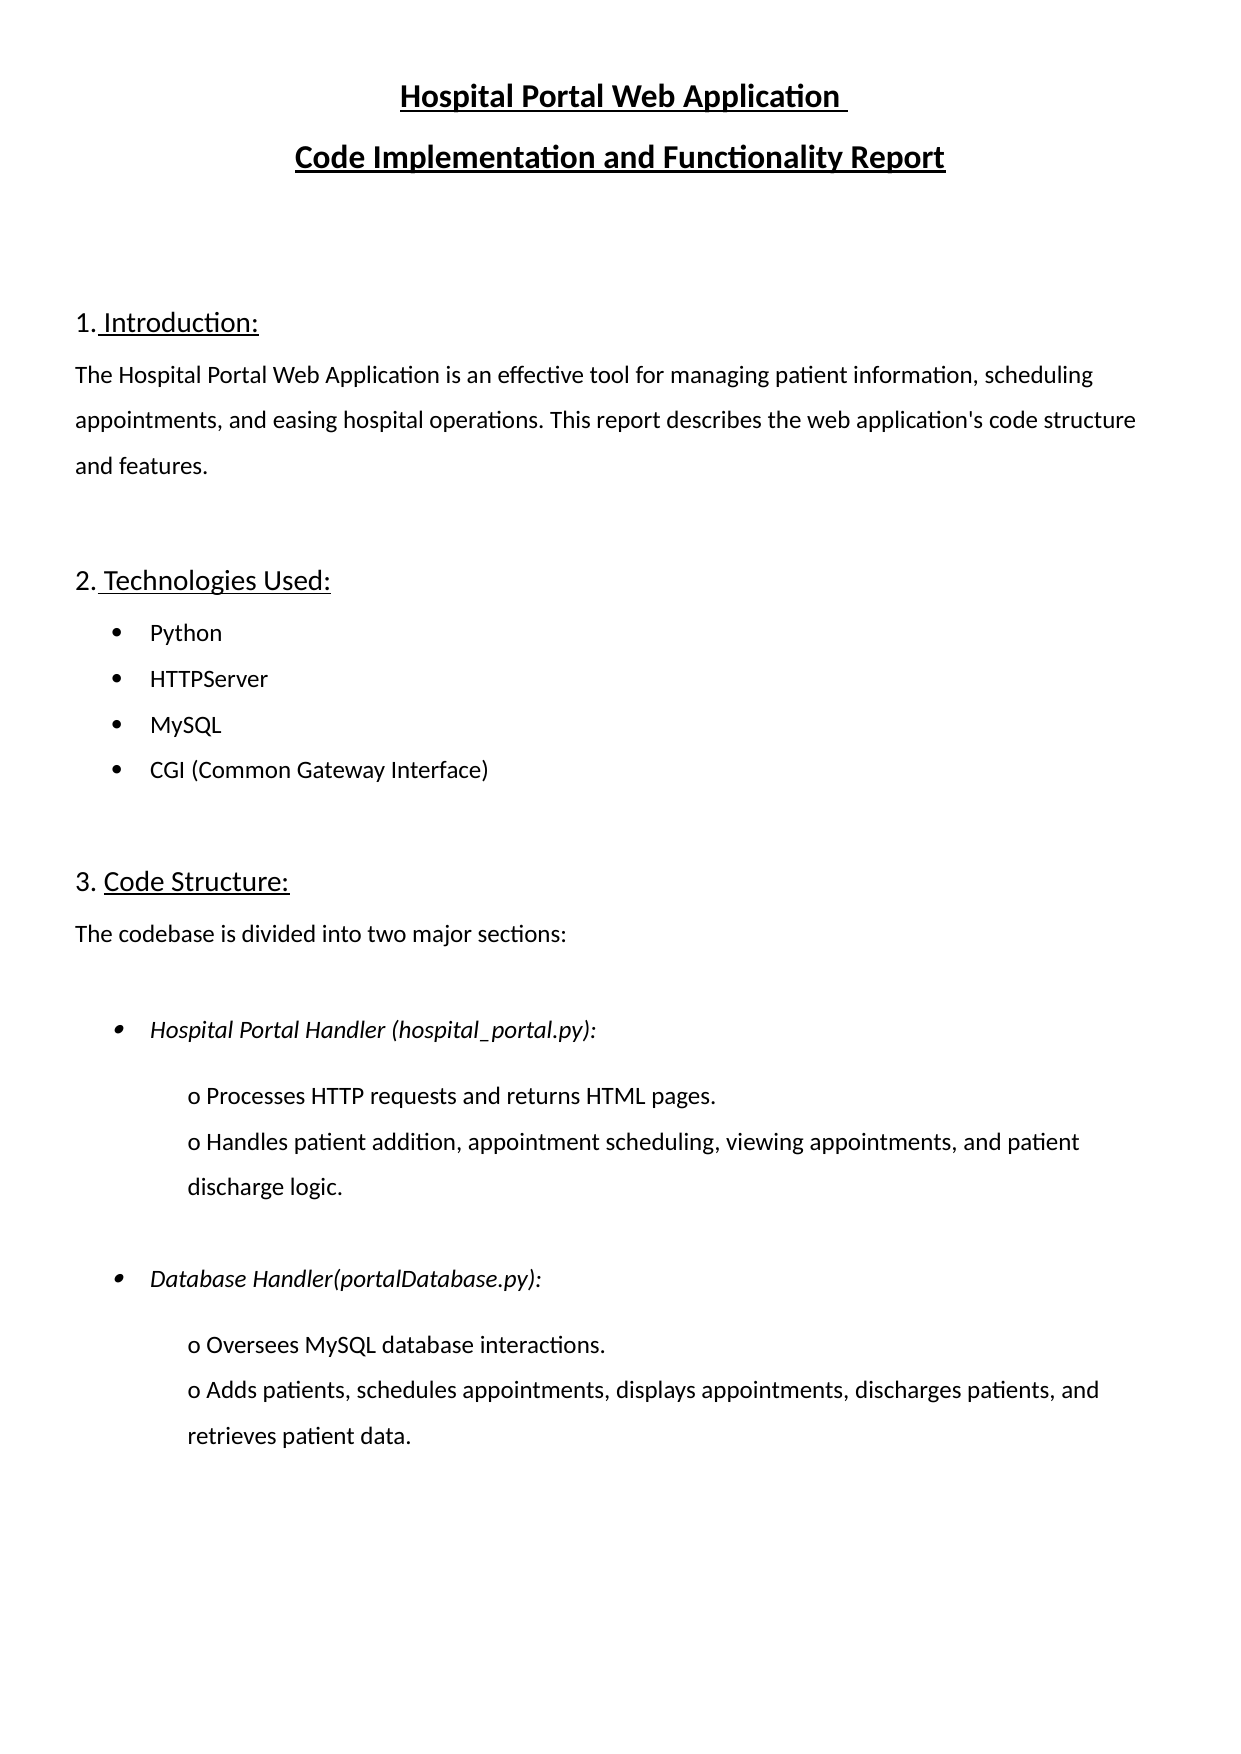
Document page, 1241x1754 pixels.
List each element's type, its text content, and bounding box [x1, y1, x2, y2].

text 2. Technologies Used: [75, 562, 1165, 598]
list Hospital Portal Handler (hospital_portal.py): [112, 1014, 1165, 1045]
text Code Implementation and Functionality Report [75, 136, 1165, 176]
list o Adds patients, schedules appointments, displays appointments, discharges patients, and retrieves patient data. [187, 1374, 1165, 1451]
text 1. Introduction: [75, 304, 1165, 339]
list MySQL [112, 709, 1165, 739]
list CGI (Common Gateway Interface) [112, 754, 1165, 785]
list o Oversees MySQL database interactions. [187, 1329, 1165, 1359]
text The codebase is divided into two major sections: [75, 918, 1165, 948]
list HTTPServer [112, 663, 1165, 694]
list Python [112, 617, 1165, 648]
list o Handles patient addition, appointment scheduling, viewing appointments, and patient discharge logic. [187, 1126, 1165, 1202]
text 3. Code Structure: [75, 863, 1165, 898]
list Database Handler(portalDatabase.py): [112, 1263, 1165, 1293]
text The Hospital Portal Web Application is an effective tool for managing patient information, scheduling appointments, and easing hospital operations. This report describes the web application's code structure and features. [75, 359, 1165, 481]
text Hospital Portal Web Application [75, 75, 1165, 116]
list o Processes HTTP requests and returns HTML pages. [187, 1080, 1165, 1111]
